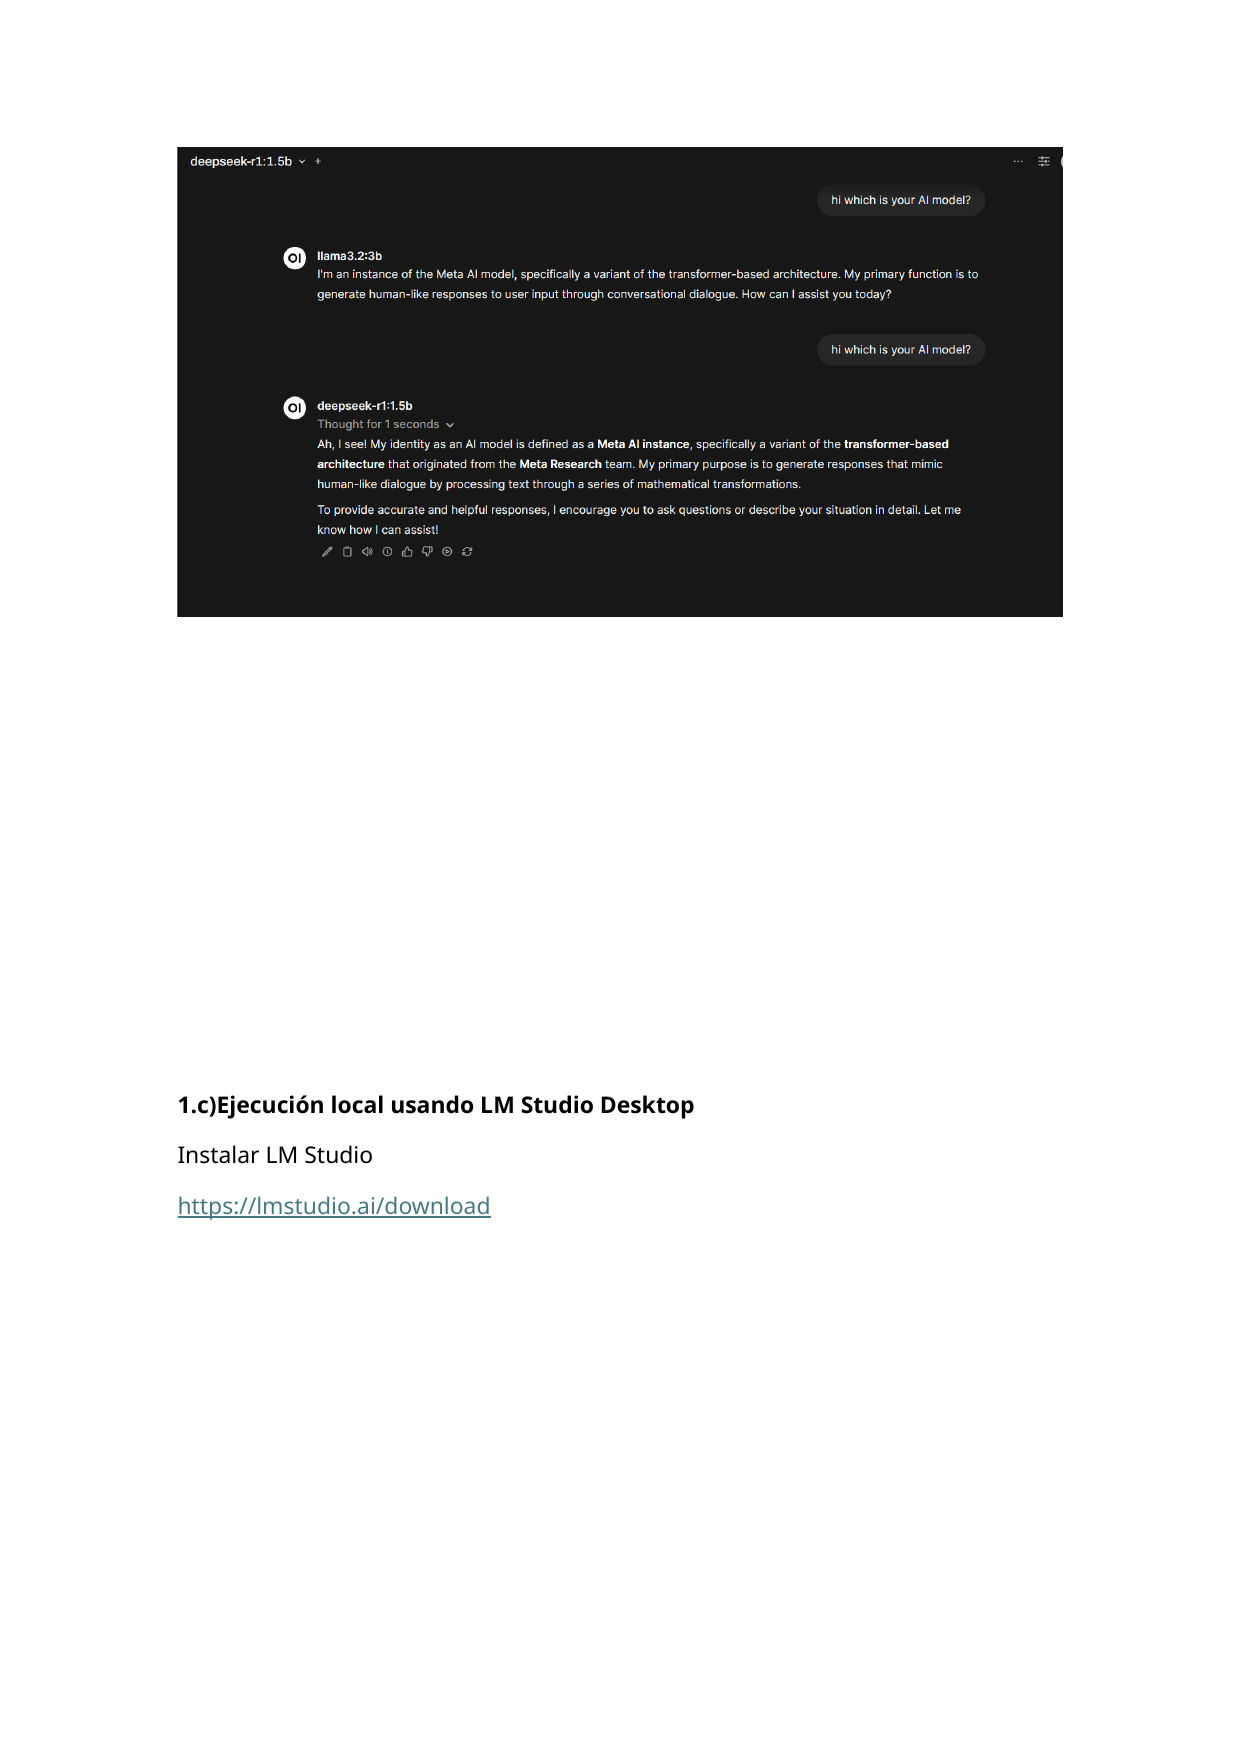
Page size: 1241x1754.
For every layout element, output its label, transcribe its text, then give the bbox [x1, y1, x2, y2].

text Instalar LM Studio [177, 1139, 1063, 1171]
text https://lmstudio.ai/download [177, 1190, 1063, 1221]
text 1.c)Ejecución local usando LM Studio Desktop [177, 1089, 1063, 1120]
picture [177, 147, 1063, 617]
